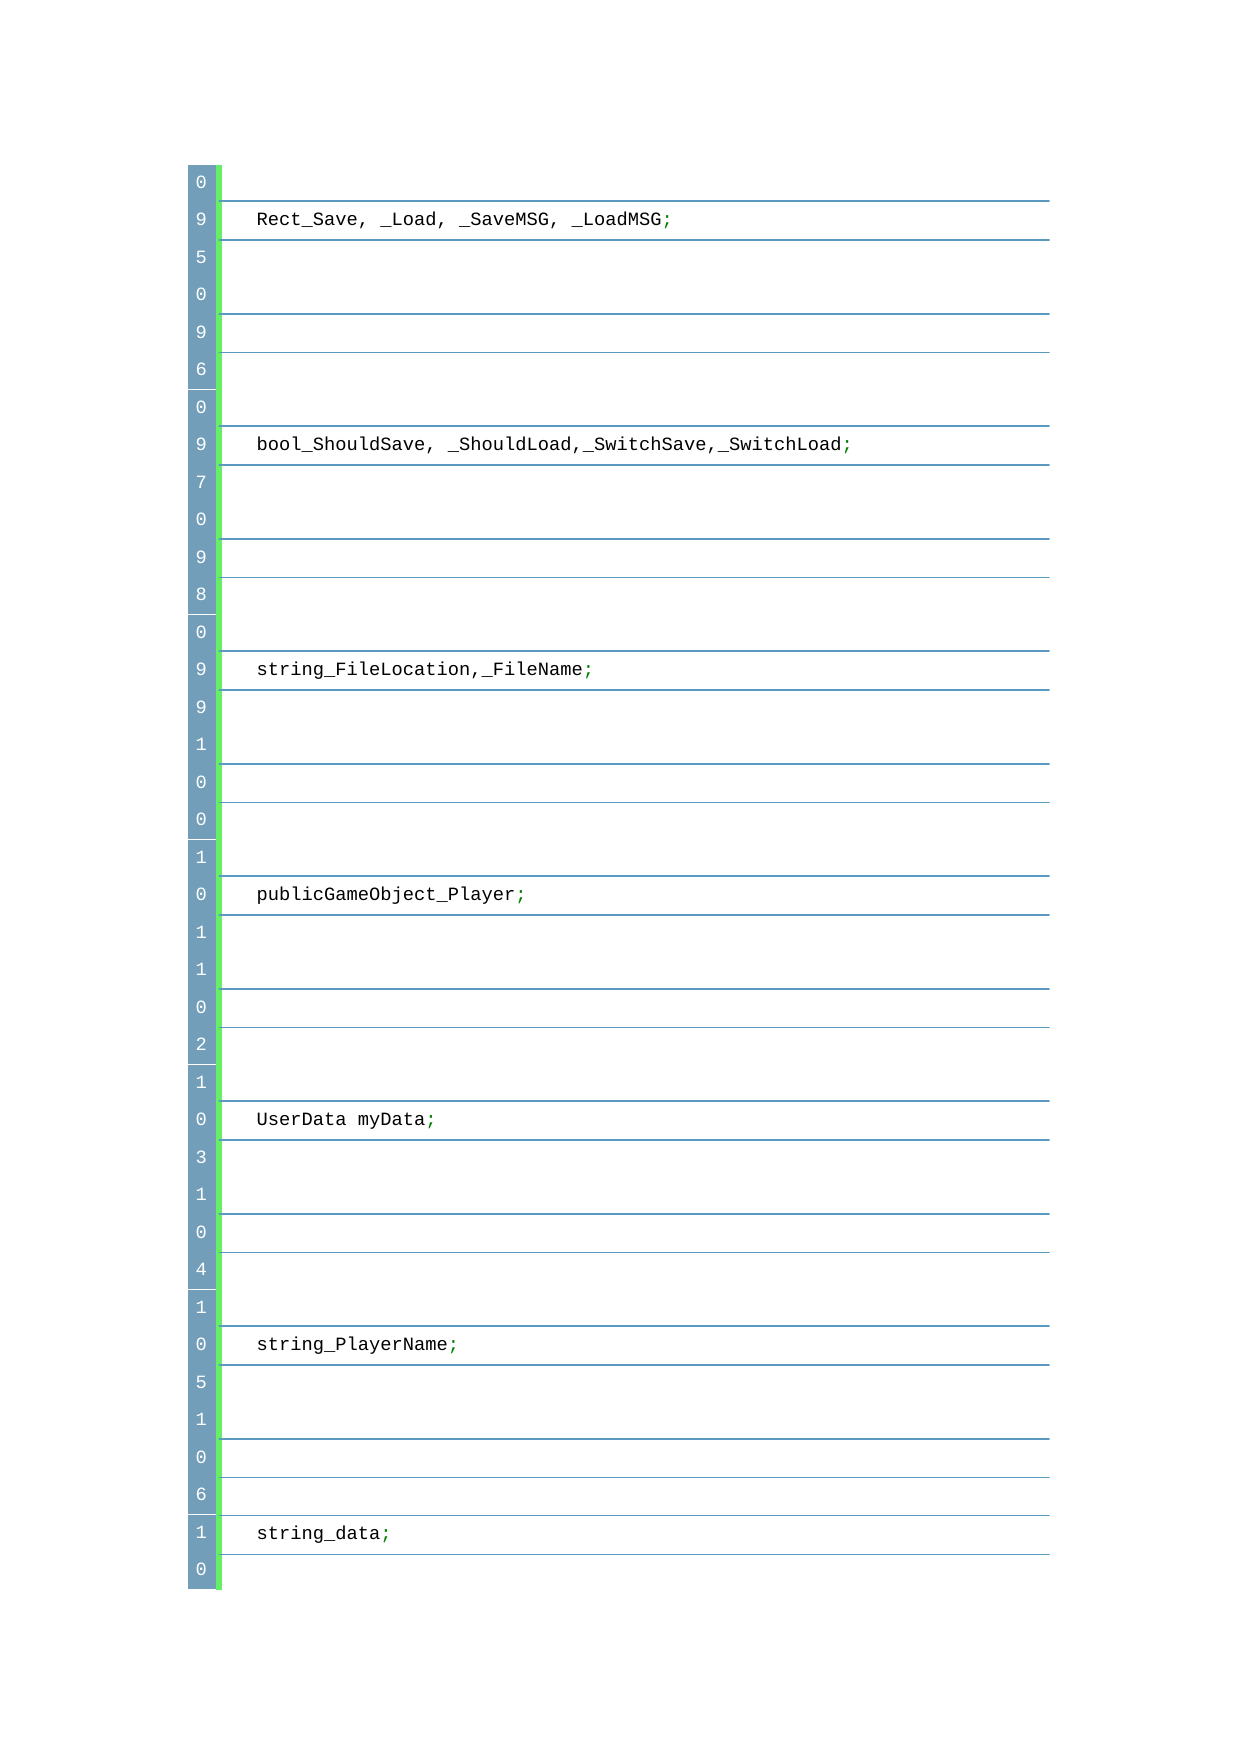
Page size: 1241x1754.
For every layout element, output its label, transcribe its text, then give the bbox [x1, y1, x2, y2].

table_cell 098 [188, 502, 216, 614]
table_cell 097 [188, 390, 216, 502]
table_cell 106 [188, 1402, 216, 1514]
table_cell 105 [188, 1290, 216, 1402]
table_cell 107 [188, 1515, 216, 1589]
table_cell 102 [188, 952, 216, 1064]
table_cell string_data; [222, 1515, 1053, 1589]
table_cell [222, 1177, 1053, 1289]
table_cell 101 [188, 840, 216, 952]
table_cell 104 [188, 1177, 216, 1289]
table_cell 099 [188, 615, 216, 727]
table_cell string_FileLocation,_FileName; [222, 615, 1053, 727]
table_cell 100 [188, 727, 216, 839]
table_cell string_PlayerName; [222, 1290, 1053, 1402]
table_cell [222, 952, 1053, 1064]
table_cell [222, 727, 1053, 839]
table_cell 095 [188, 165, 216, 277]
table_cell bool_ShouldSave, _ShouldLoad,_SwitchSave,_SwitchLoad; [222, 390, 1053, 502]
table_cell publicGameObject_Player; [222, 840, 1053, 952]
table_cell Rect_Save, _Load, _SaveMSG, _LoadMSG; [222, 165, 1053, 277]
table_cell [222, 502, 1053, 614]
table_cell 103 [188, 1065, 216, 1177]
table_cell [222, 1402, 1053, 1514]
table_cell [222, 277, 1053, 389]
table_cell UserData myData; [222, 1065, 1053, 1177]
table_cell 096 [188, 277, 216, 389]
